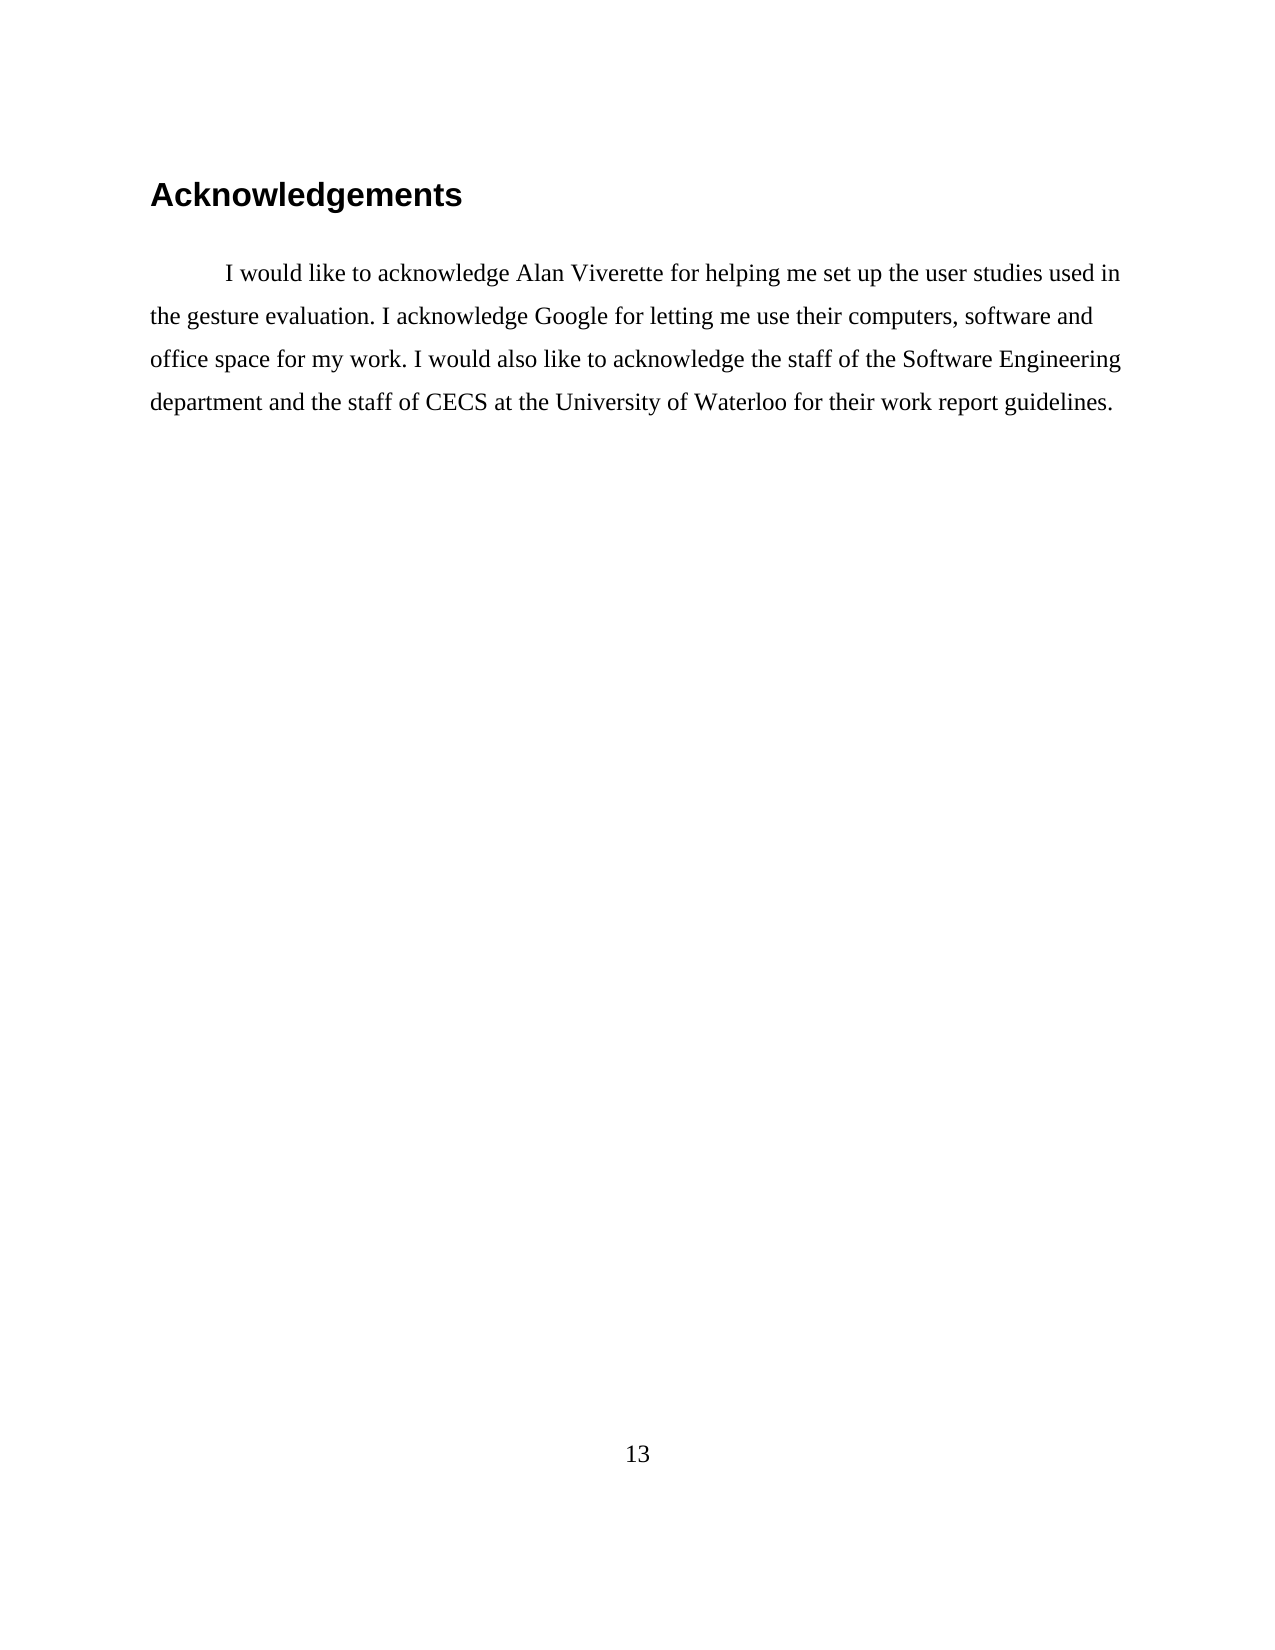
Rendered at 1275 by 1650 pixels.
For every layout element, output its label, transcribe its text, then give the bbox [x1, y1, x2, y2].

text I would like to acknowledge Alan Viverette for helping me set up the user studies used in the gesture evaluation. I acknowledge Google for letting me use their computers, software and office space for my work. I would also like to acknowledge the staff of the Software Engineering department and the staff of CECS at the University of Waterloo for their work report guidelines. [150, 258, 1125, 416]
text Acknowledgements [150, 175, 1125, 213]
